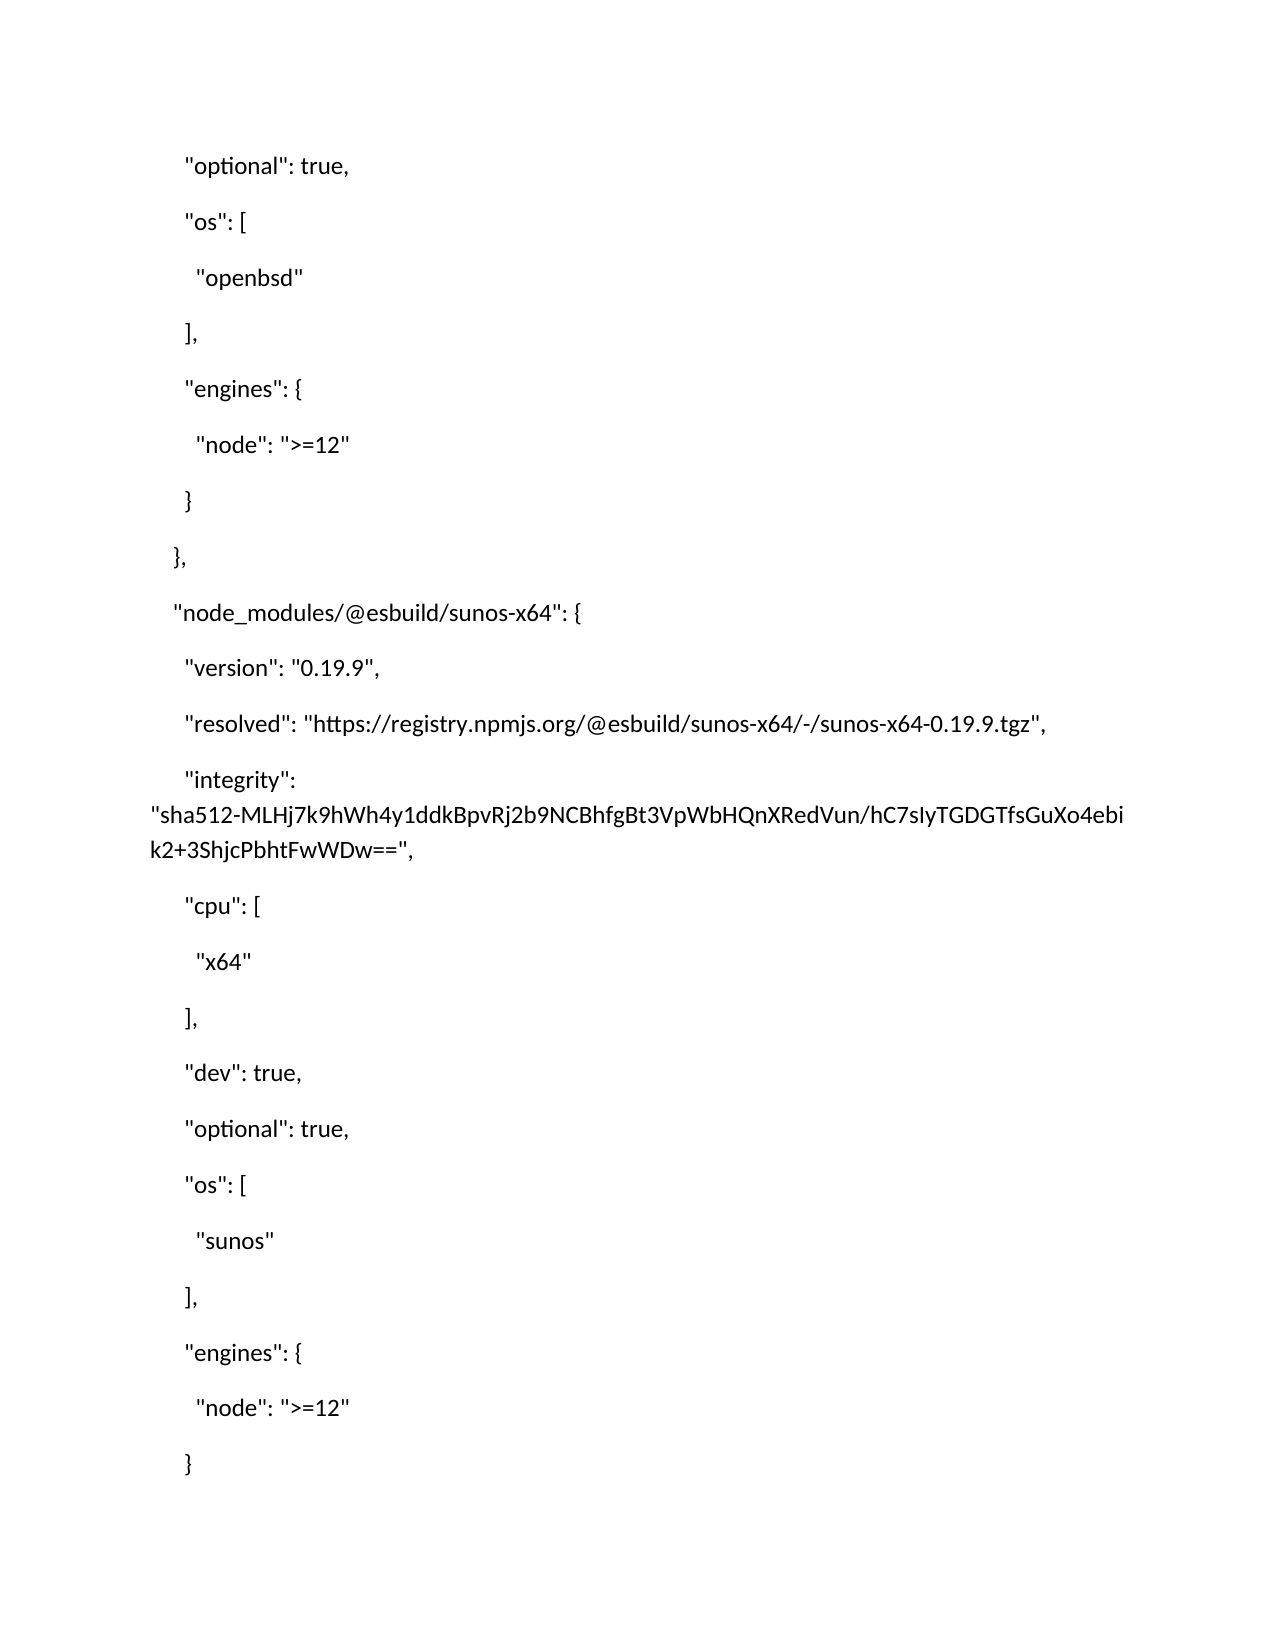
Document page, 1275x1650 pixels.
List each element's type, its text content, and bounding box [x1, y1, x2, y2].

text }, [150, 541, 1125, 571]
text "sunos" [150, 1225, 1125, 1256]
text "integrity": "sha512-MLHj7k9hWh4y1ddkBpvRj2b9NCBhfgBt3VpWbHQnXRedVun/hC7sIyTGDGTfsGuXo4ebik2+3ShjcPbhtFwWDw==", [150, 764, 1125, 865]
text "dev": true, [150, 1057, 1125, 1088]
text ], [150, 1281, 1125, 1311]
text "openbsd" [150, 262, 1125, 292]
text "cpu": [ [150, 890, 1125, 921]
text "engines": { [150, 1337, 1125, 1367]
text "node": ">=12" [150, 429, 1125, 460]
text "resolved": "https://registry.npmjs.org/@esbuild/sunos-x64/-/sunos-x64-0.19.9.tgz", [150, 708, 1125, 739]
text "optional": true, [150, 150, 1125, 181]
text "node": ">=12" [150, 1392, 1125, 1423]
text ], [150, 317, 1125, 348]
text "optional": true, [150, 1113, 1125, 1144]
text } [150, 1448, 1125, 1479]
text ], [150, 1002, 1125, 1032]
text "os": [ [150, 1169, 1125, 1200]
text "os": [ [150, 206, 1125, 236]
text } [150, 485, 1125, 516]
text "node_modules/@esbuild/sunos-x64": { [150, 597, 1125, 627]
text "engines": { [150, 373, 1125, 404]
text "x64" [150, 946, 1125, 976]
text "version": "0.19.9", [150, 652, 1125, 683]
